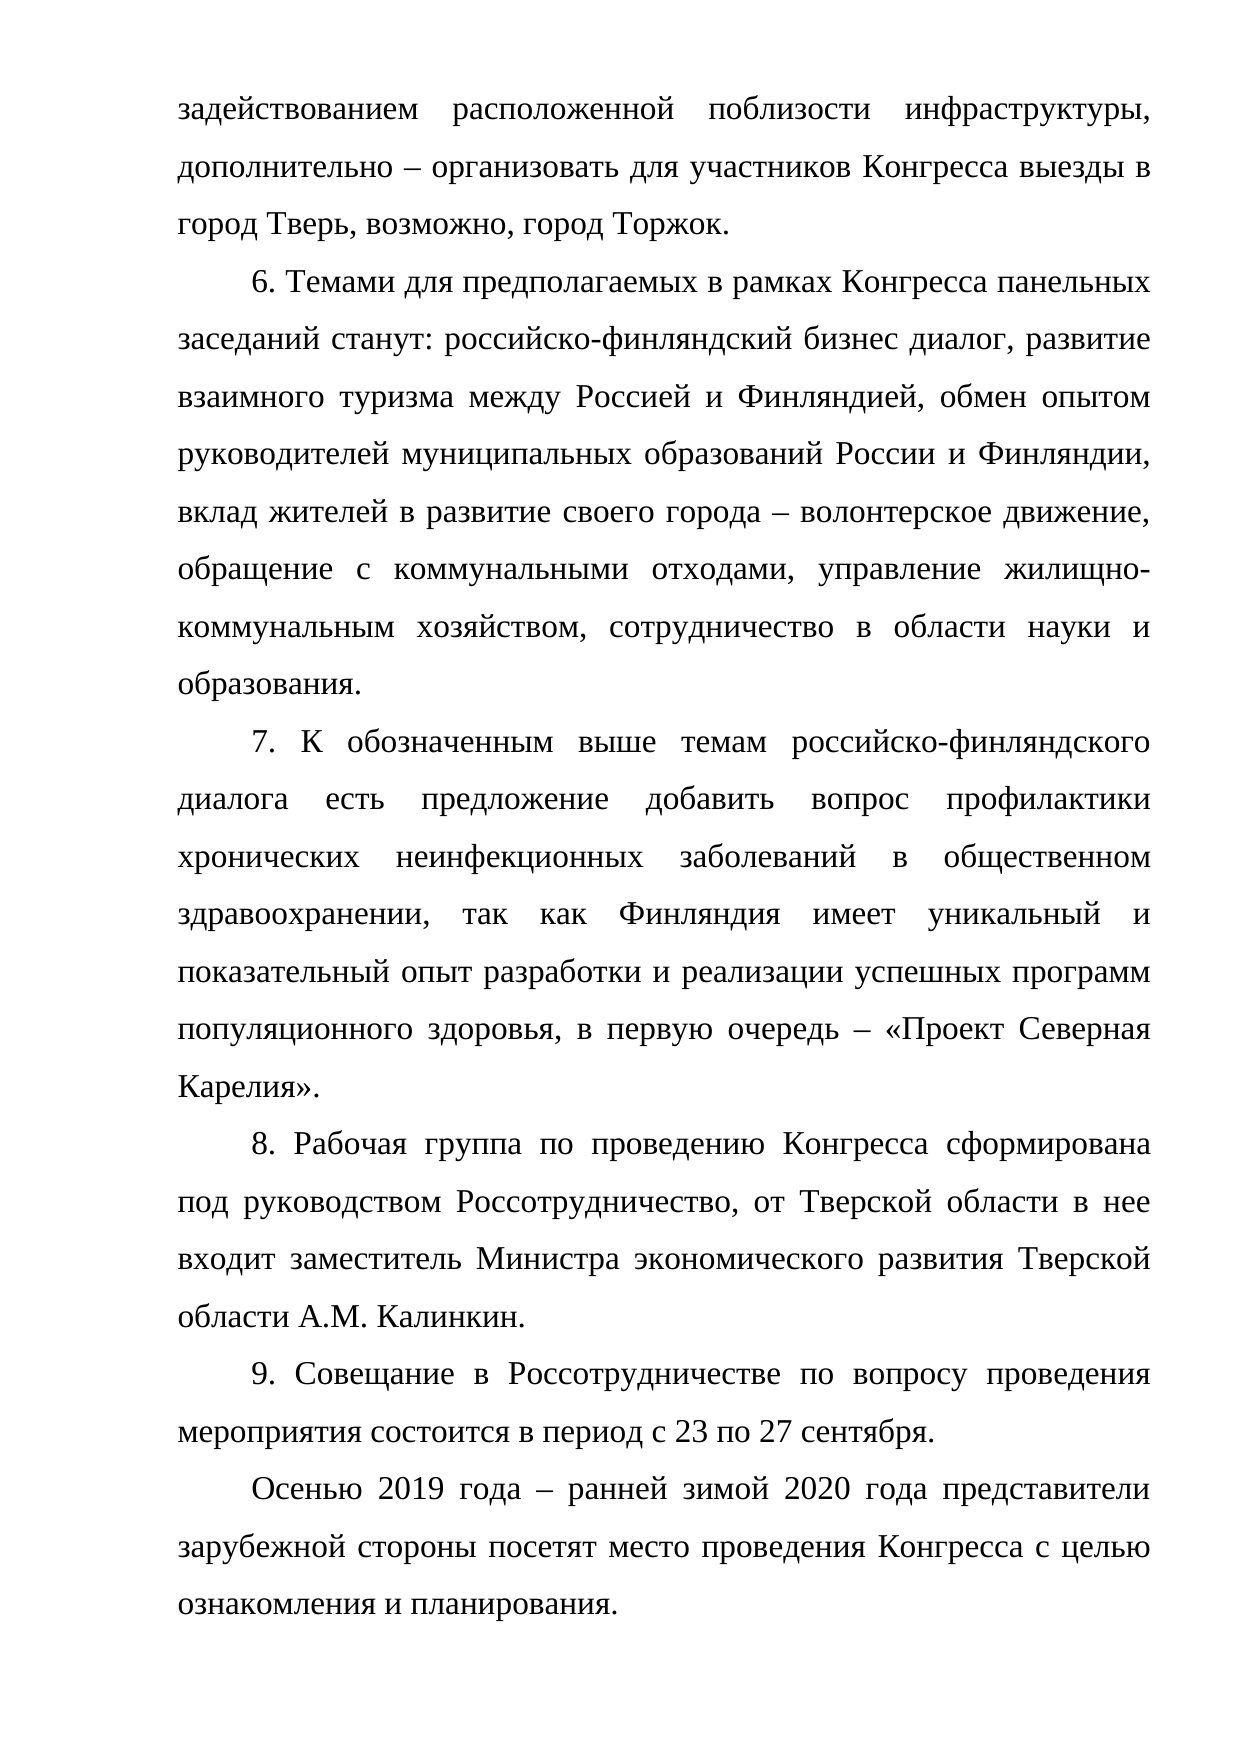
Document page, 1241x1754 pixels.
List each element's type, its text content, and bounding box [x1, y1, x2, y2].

text Осенью 2019 года – ранней зимой 2020 года представители зарубежной стороны посетят место проведения Конгресса с целью ознакомления и планирования. [177, 1469, 1152, 1622]
text 7. К обозначенным выше темам российско-финляндского диалога есть предложение добавить вопрос профилактики хронических неинфекционных заболеваний в общественном здравоохранении, так как Финляндия имеет уникальный и показательный опыт разработки и реализации успешных программ популяционного здоровья, в первую очередь – «Проект Северная Карелия». [177, 721, 1152, 1104]
text 6. Темами для предполагаемых в рамках Конгресса панельных заседаний станут: российско-финляндский бизнес диалог, развитие взаимного туризма между Россией и Финляндией, обмен опытом руководителей муниципальных образований России и Финляндии, вклад жителей в развитие своего города – волонтерское движение, обращение с коммунальными отходами, управление жилищно-коммунальным хозяйством, сотрудничество в области науки и образования. [177, 261, 1152, 702]
text 9. Совещание в Россотрудничестве по вопросу проведения мероприятия состоится в период с 23 по 27 сентября. [177, 1354, 1152, 1449]
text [177, 89, 1152, 242]
text 8. Рабочая группа по проведению Конгресса сформирована под руководством Россотрудничество, от Тверской области в нее входит заместитель Министра экономического развития Тверской области А.М. Калинкин. [177, 1124, 1152, 1334]
